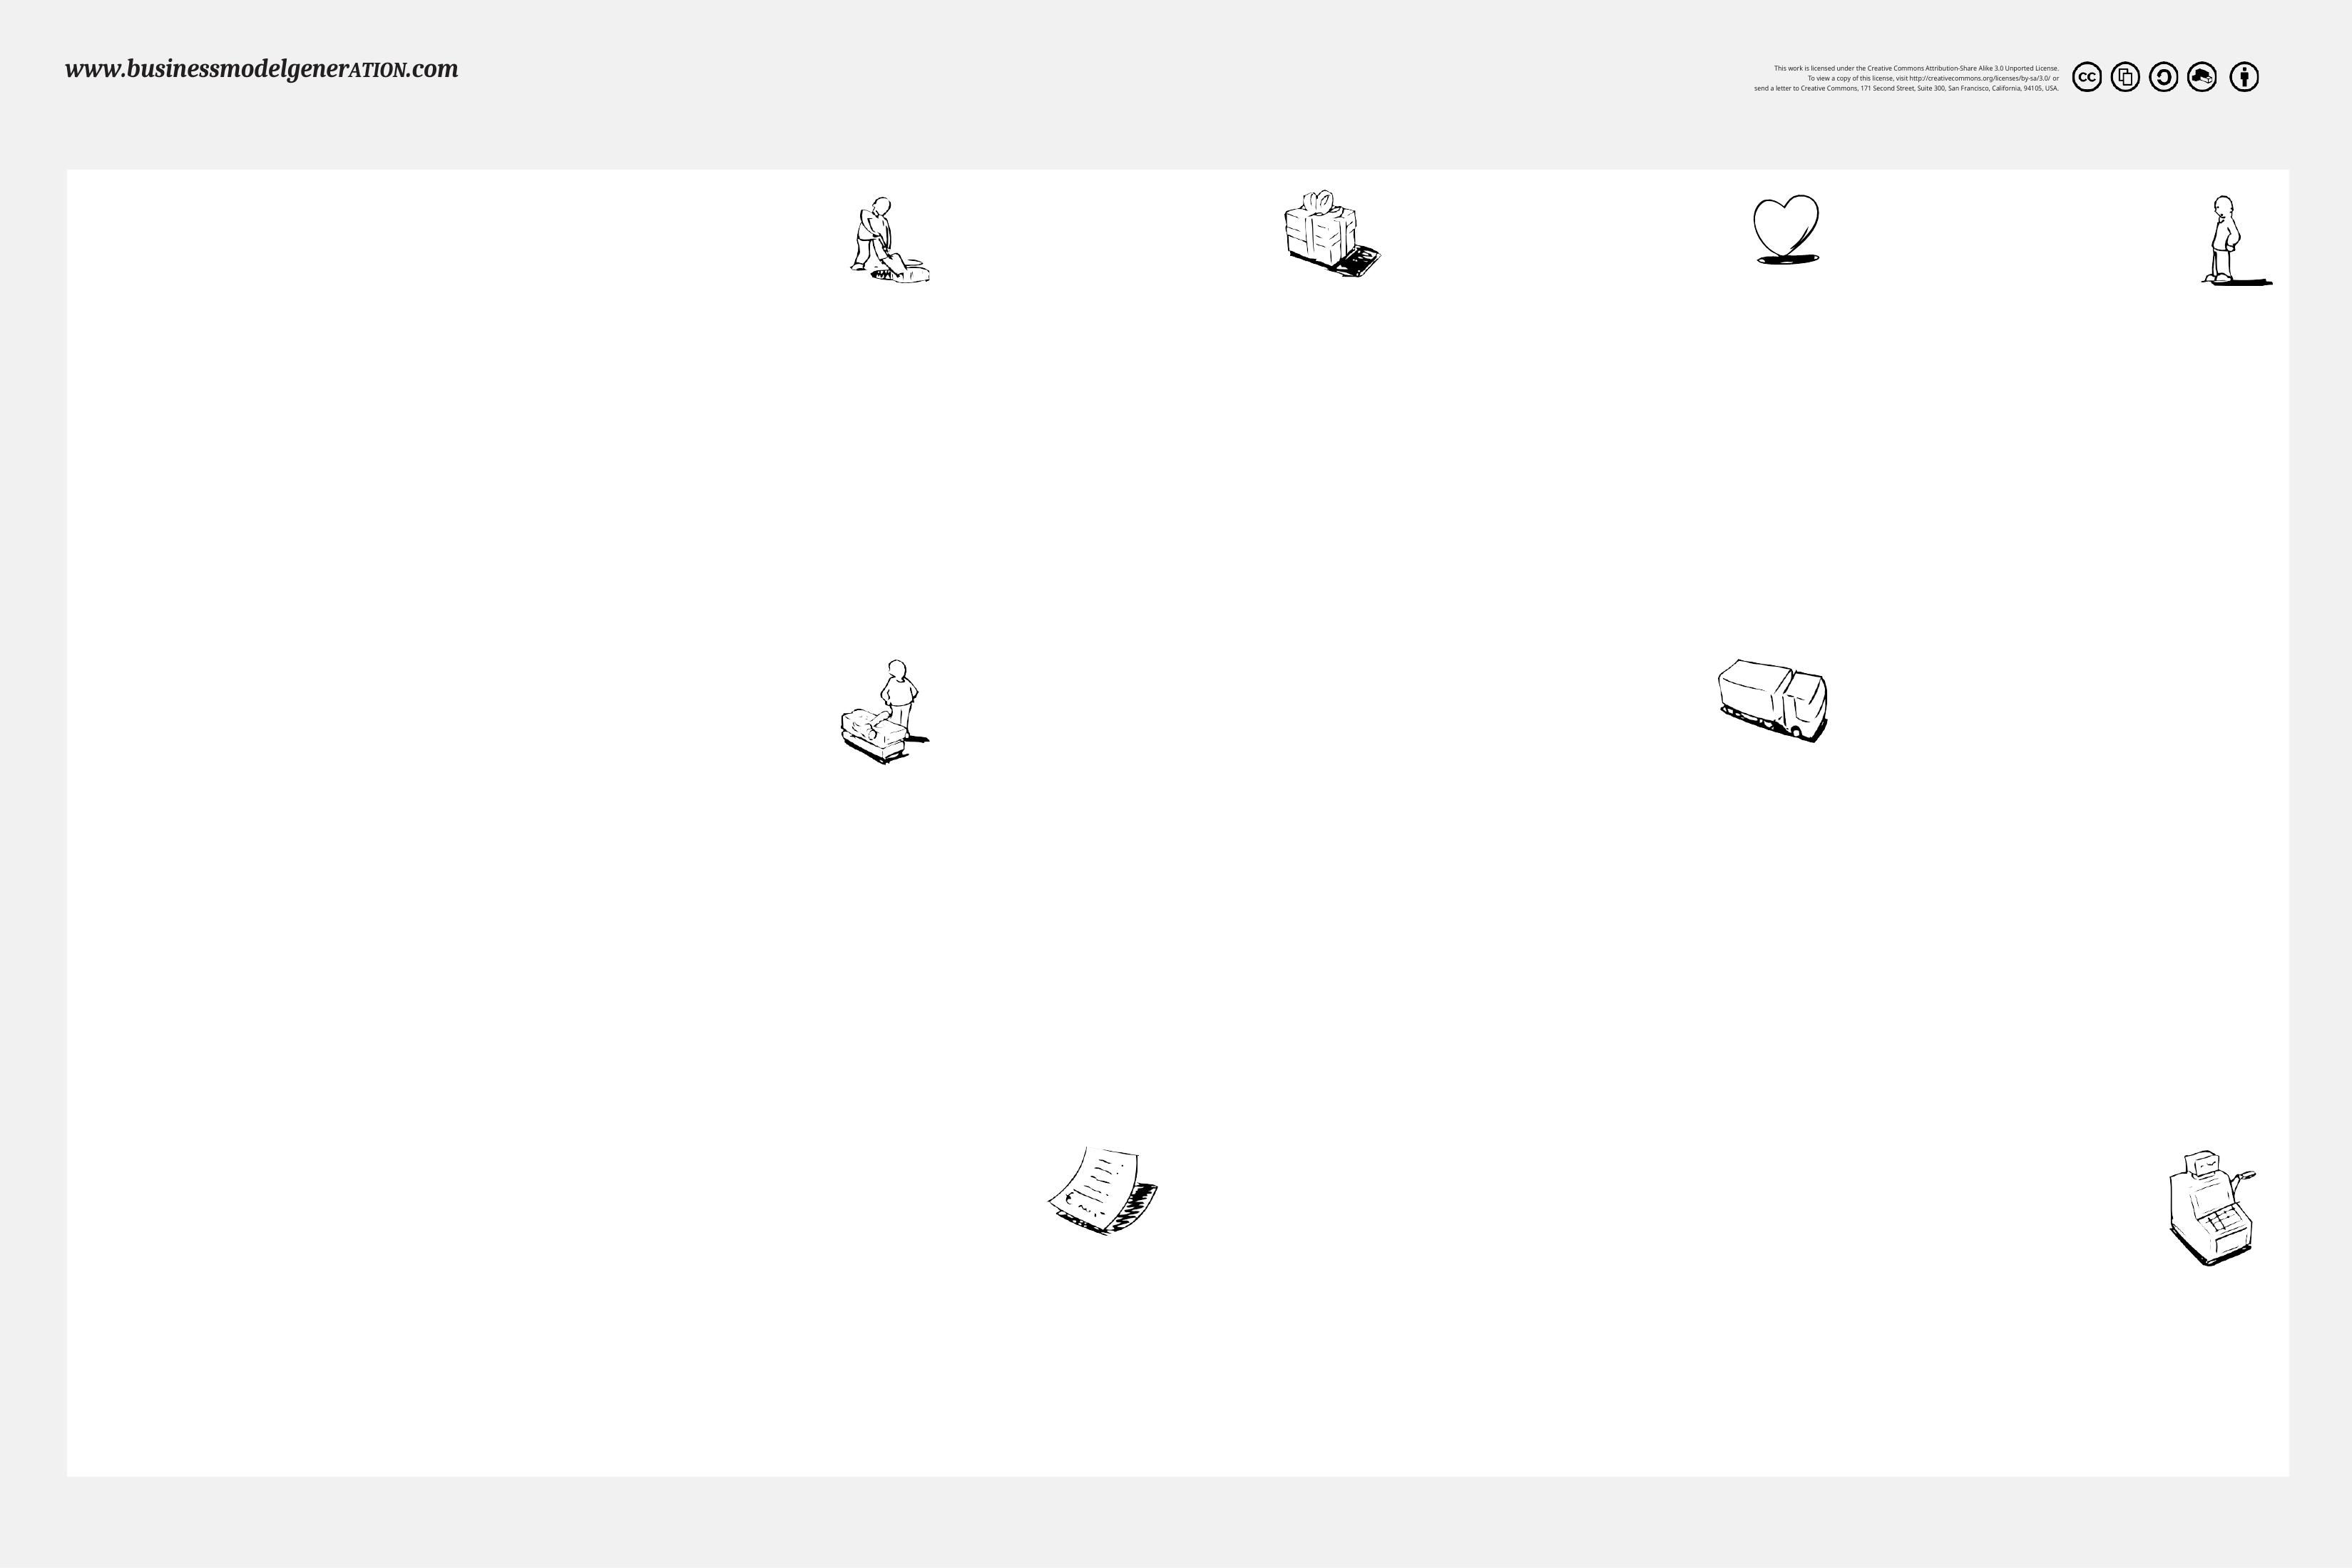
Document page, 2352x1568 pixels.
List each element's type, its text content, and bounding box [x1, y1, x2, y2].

text www.businessmodelgeneration.com [65, 53, 493, 84]
picture [2110, 61, 2140, 92]
picture [1718, 659, 1828, 743]
picture [1045, 1147, 1158, 1236]
picture [1284, 190, 1381, 277]
picture [2229, 61, 2259, 92]
picture [2149, 61, 2179, 92]
picture [2072, 61, 2102, 92]
picture [841, 660, 930, 765]
picture [849, 197, 930, 283]
picture [2187, 61, 2217, 92]
picture [2201, 195, 2273, 286]
picture [2169, 1150, 2256, 1266]
